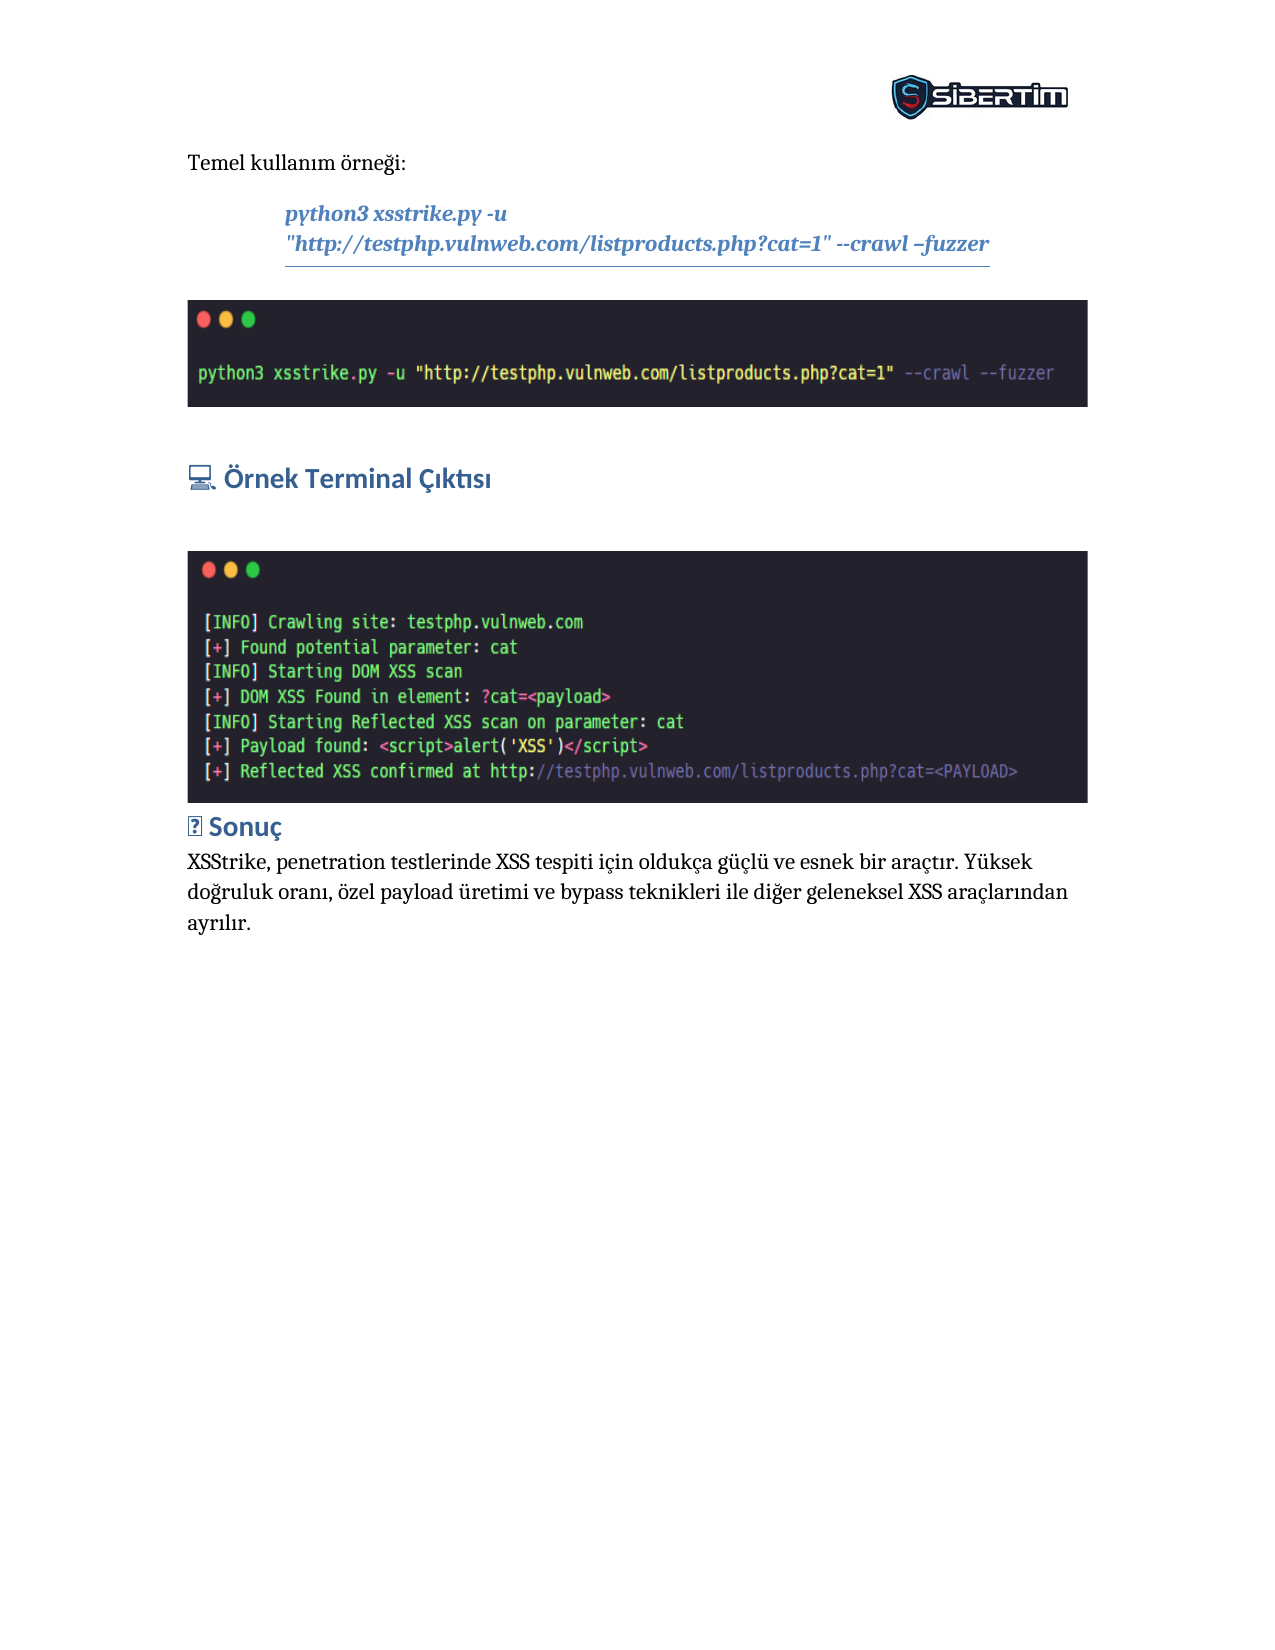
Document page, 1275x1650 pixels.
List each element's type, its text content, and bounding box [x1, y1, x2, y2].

text python3 xsstrike.py -u "http://testphp.vulnweb.com/listproducts.php?cat=1" --crawl –fuzzer [285, 201, 990, 266]
picture [187, 551, 1088, 803]
text XSStrike, penetration testlerinde XSS tespiti için oldukça güçlü ve esnek bir araçtır. Yüksek doğruluk oranı, özel payload üretimi ve bypass teknikleri ile diğer geleneksel XSS araçlarından ayrılır. [187, 849, 1087, 936]
picture [187, 300, 1088, 407]
subtitle 📎 Sonuç [187, 803, 1087, 843]
picture [888, 75, 1069, 120]
subtitle 💻 Örnek Terminal Çıktısı [187, 460, 1087, 496]
text Temel kullanım örneği: [187, 150, 1087, 176]
